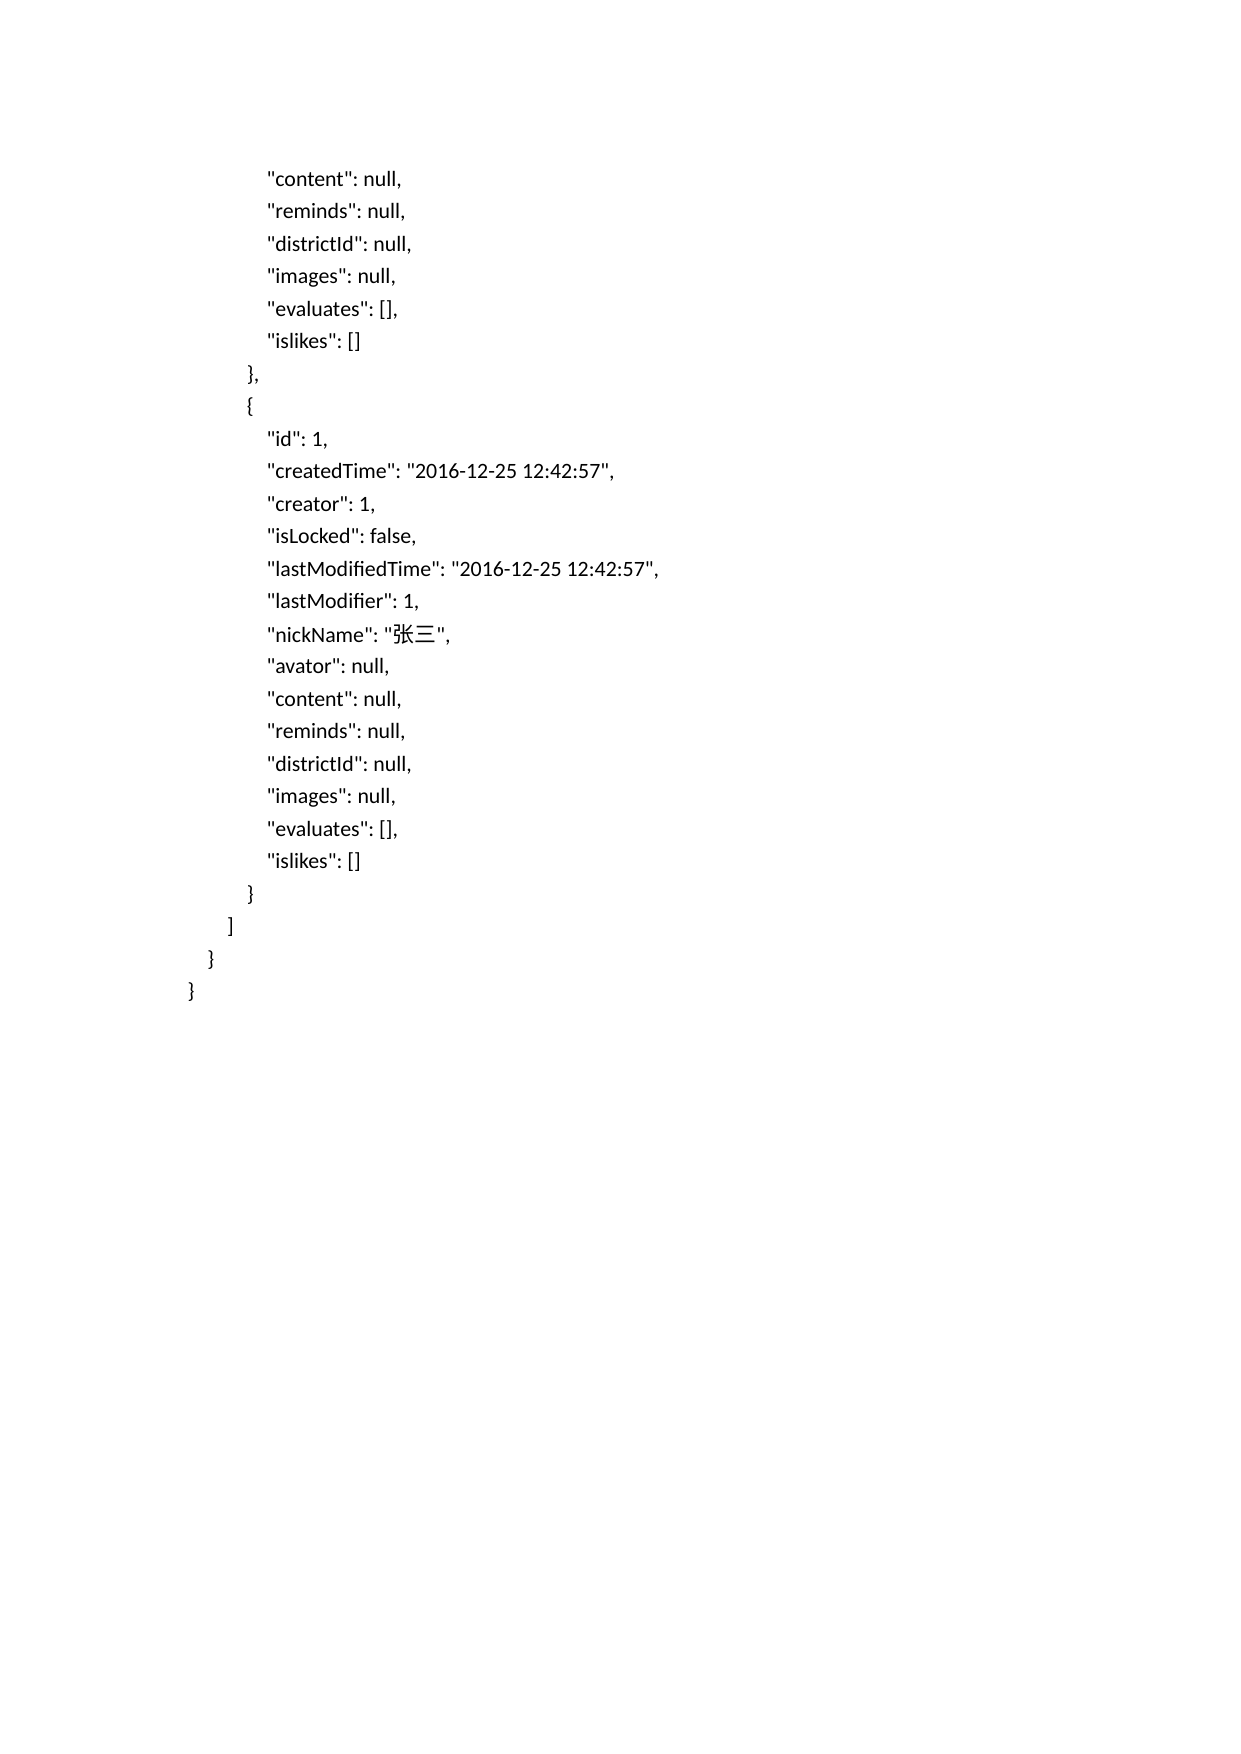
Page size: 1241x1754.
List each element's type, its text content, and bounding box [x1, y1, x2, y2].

text "reminds": null, [187, 194, 1053, 227]
text "createdTime": "2016-12-25 12:42:57", [187, 454, 1053, 487]
text "reminds": null, [187, 714, 1053, 747]
text "nickName": "张三", [187, 617, 1053, 649]
text "content": null, [187, 162, 1053, 194]
text } [187, 974, 1053, 1007]
text "islikes": [] [187, 844, 1053, 877]
text "evaluates": [], [187, 812, 1053, 844]
text "images": null, [187, 259, 1053, 292]
text "lastModifiedTime": "2016-12-25 12:42:57", [187, 552, 1053, 584]
text "id": 1, [187, 422, 1053, 454]
text } [187, 877, 1053, 909]
text } [187, 942, 1053, 974]
text "lastModifier": 1, [187, 584, 1053, 617]
text "districtId": null, [187, 747, 1053, 779]
text "avator": null, [187, 649, 1053, 682]
text "creator": 1, [187, 487, 1053, 519]
text }, [187, 357, 1053, 389]
text "islikes": [] [187, 324, 1053, 357]
text "evaluates": [], [187, 292, 1053, 324]
text "images": null, [187, 779, 1053, 812]
text ] [187, 909, 1053, 942]
text "isLocked": false, [187, 519, 1053, 552]
text "districtId": null, [187, 227, 1053, 259]
text "content": null, [187, 682, 1053, 714]
text { [187, 389, 1053, 422]
